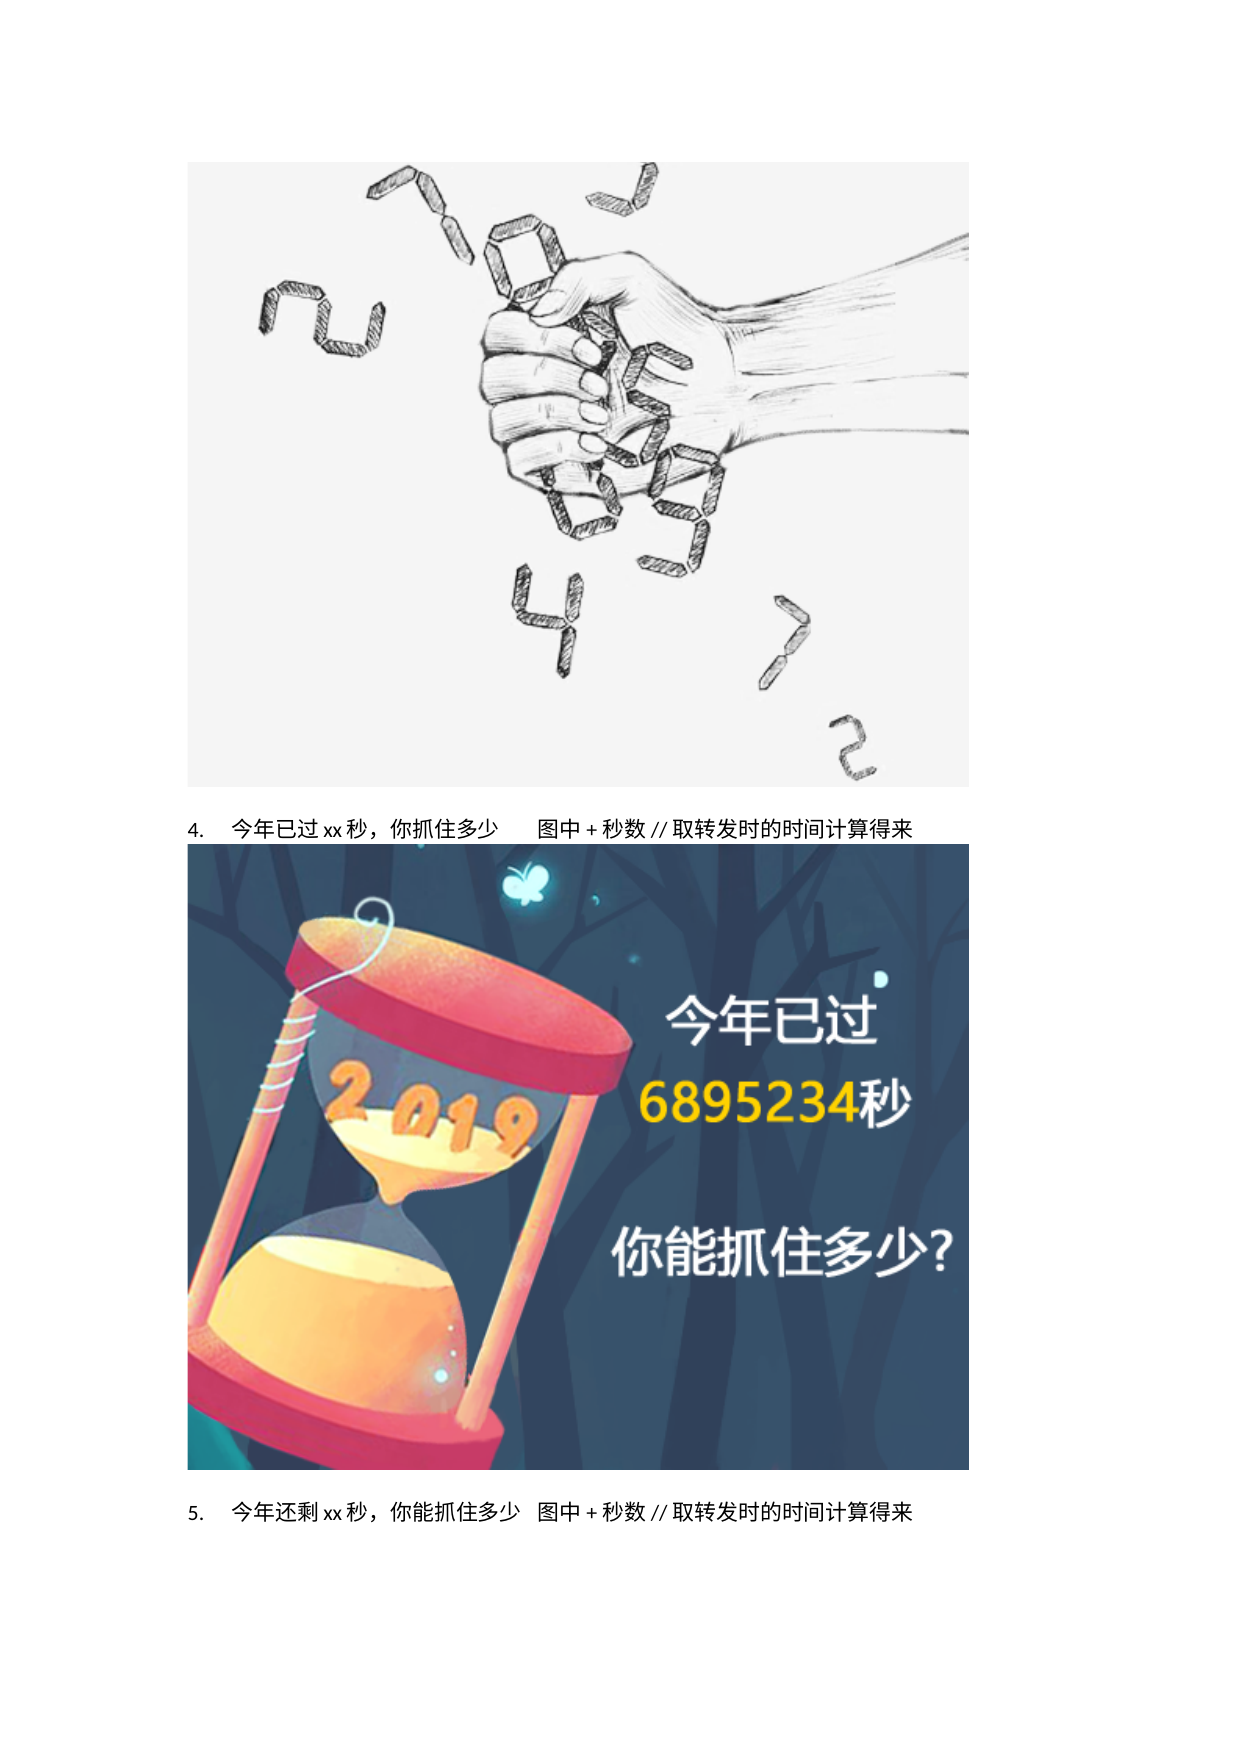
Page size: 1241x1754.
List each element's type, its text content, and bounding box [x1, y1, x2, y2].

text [187, 1494, 1053, 1527]
picture [187, 162, 969, 787]
picture [187, 844, 969, 1470]
